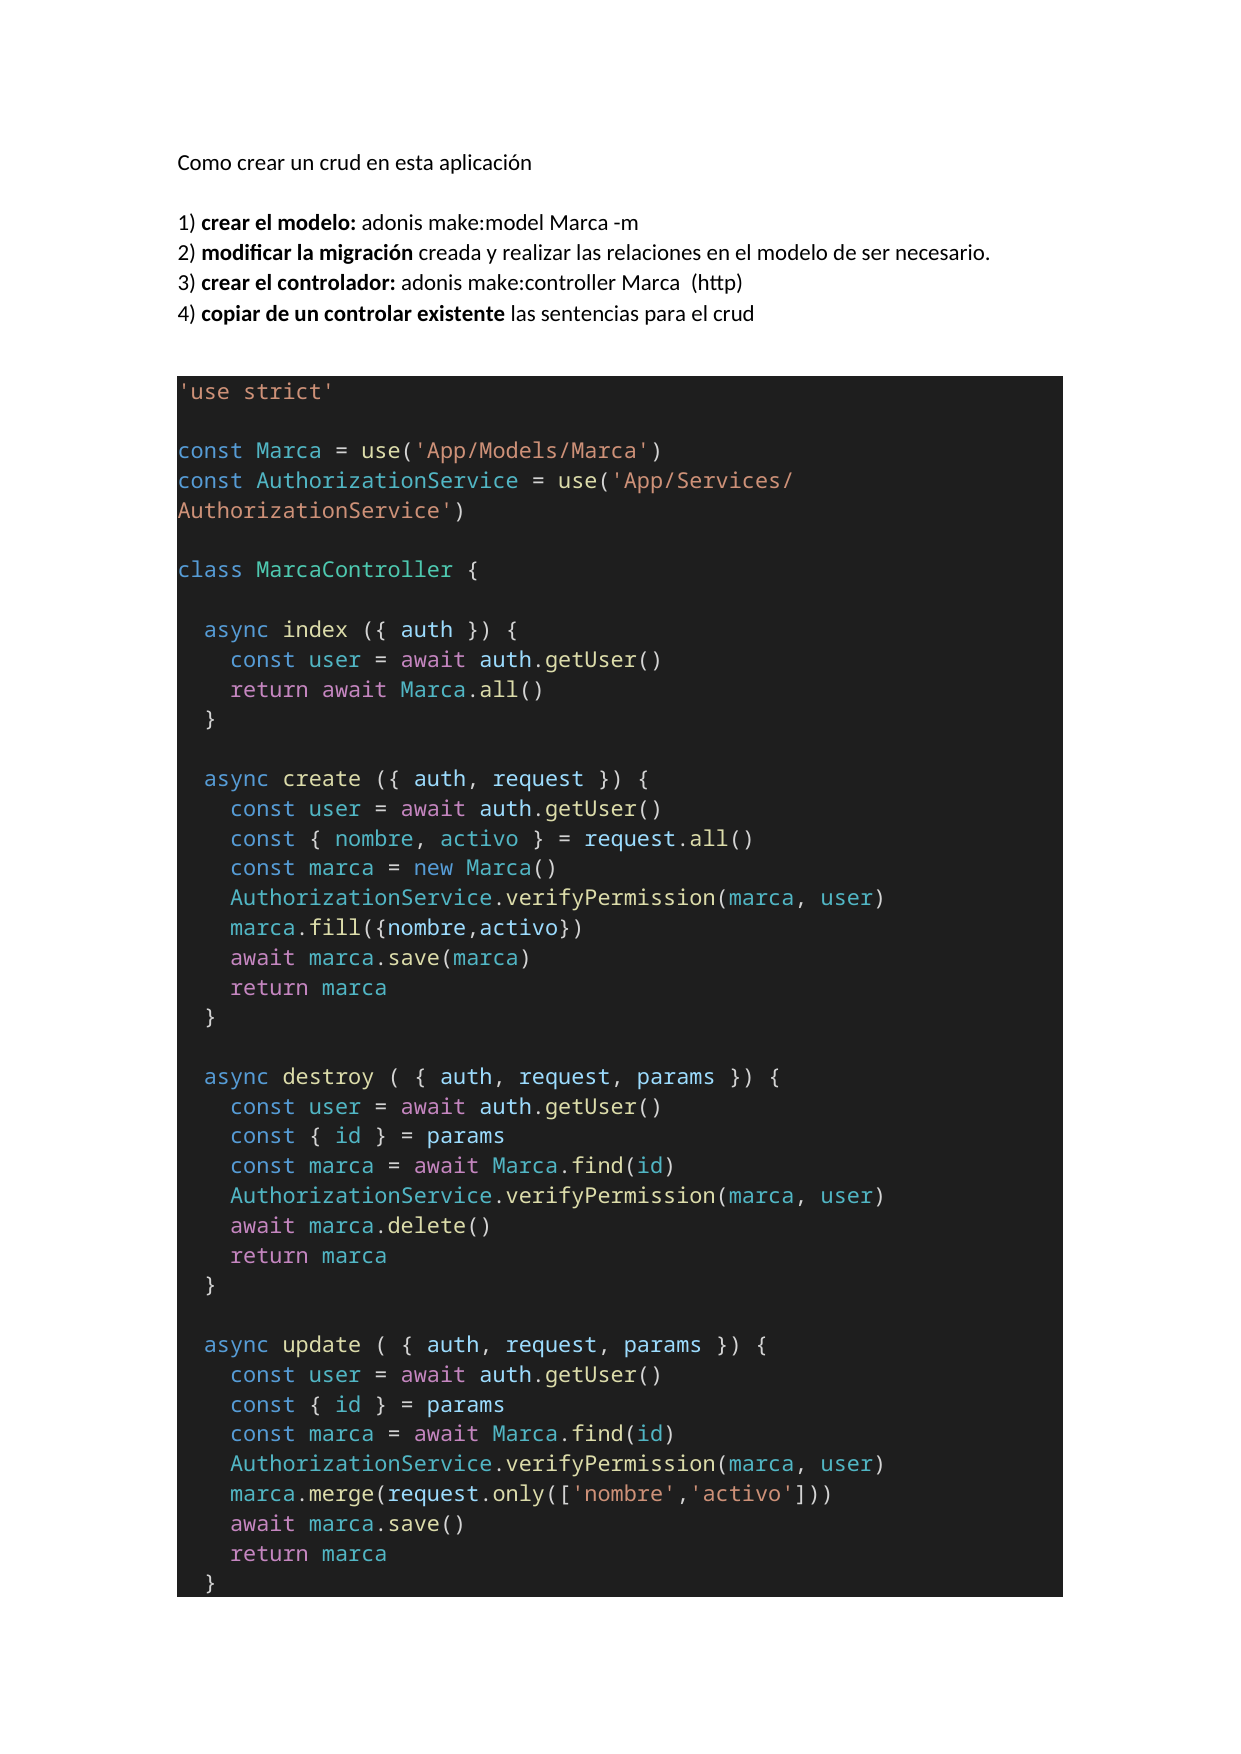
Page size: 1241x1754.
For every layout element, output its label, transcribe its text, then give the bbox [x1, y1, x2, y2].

text const Marca = use('App/Models/Marca') [177, 435, 1063, 465]
text const marca = new Marca() [177, 852, 1063, 882]
text const { nombre, activo } = request.all() [177, 823, 1063, 852]
text AuthorizationService.verifyPermission(marca, user) [177, 1448, 1063, 1478]
text async update ( { auth, request, params }) { [177, 1329, 1063, 1359]
text return await Marca.all() [177, 674, 1063, 703]
text const user = await auth.getUser() [177, 1091, 1063, 1121]
text 'use strict' [177, 376, 1063, 406]
text async index ({ auth }) { [177, 614, 1063, 644]
text const user = await auth.getUser() [177, 644, 1063, 674]
text await marca.save(marca) [177, 942, 1063, 972]
text const marca = await Marca.find(id) [177, 1150, 1063, 1180]
text marca.fill({nombre,activo}) [177, 912, 1063, 942]
text const marca = await Marca.find(id) [177, 1418, 1063, 1448]
text } [177, 703, 1063, 733]
text const { id } = params [177, 1389, 1063, 1418]
text marca.merge(request.only(['nombre','activo'])) [177, 1478, 1063, 1508]
text Como crear un crud en esta aplicación 1) crear el modelo: adonis make:model Marca -m 2) modificar la migración creada y realizar las relaciones en el modelo de ser necesario. 3) crear el controlador: adonis make:controller Marca (http) 4) copiar de un controlar existente las sentencias para el crud [177, 148, 1063, 357]
text await marca.save() [177, 1508, 1063, 1538]
text } [177, 1001, 1063, 1031]
text return marca [177, 972, 1063, 1001]
text AuthorizationService.verifyPermission(marca, user) [177, 1180, 1063, 1210]
text async destroy ( { auth, request, params }) { [177, 1061, 1063, 1091]
text } [177, 1269, 1063, 1299]
text async create ({ auth, request }) { [177, 763, 1063, 793]
text } [177, 1567, 1063, 1597]
text class MarcaController { [177, 554, 1063, 584]
text AuthorizationService.verifyPermission(marca, user) [177, 882, 1063, 912]
text const user = await auth.getUser() [177, 1359, 1063, 1389]
text await marca.delete() [177, 1210, 1063, 1240]
text return marca [177, 1240, 1063, 1269]
text return marca [177, 1538, 1063, 1567]
text const { id } = params [177, 1121, 1063, 1150]
text const user = await auth.getUser() [177, 793, 1063, 823]
text const AuthorizationService = use('App/Services/AuthorizationService') [177, 465, 1063, 525]
